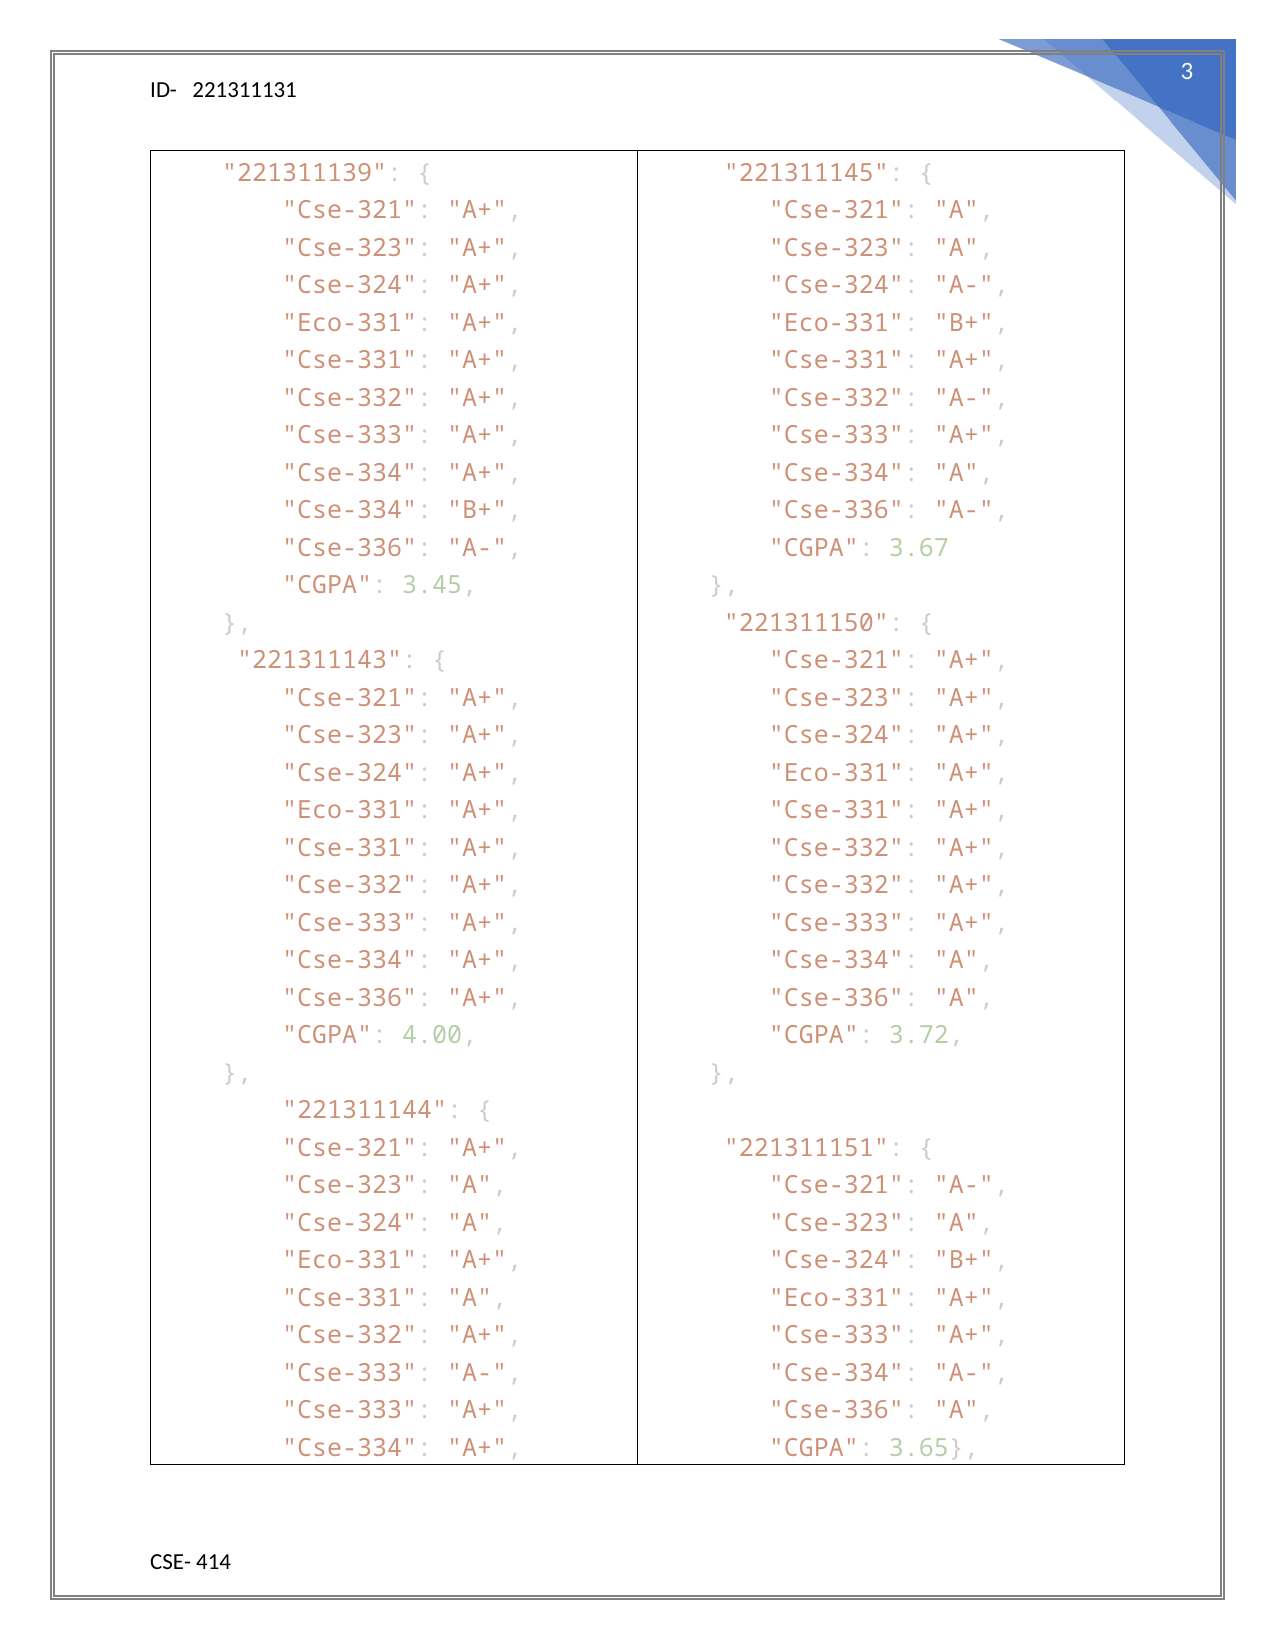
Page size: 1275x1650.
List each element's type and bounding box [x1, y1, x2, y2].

picture [997, 39, 1236, 205]
picture [997, 55, 1220, 205]
picture [997, 52, 1223, 205]
table_header [638, 151, 1124, 1463]
table_header [151, 151, 637, 1463]
